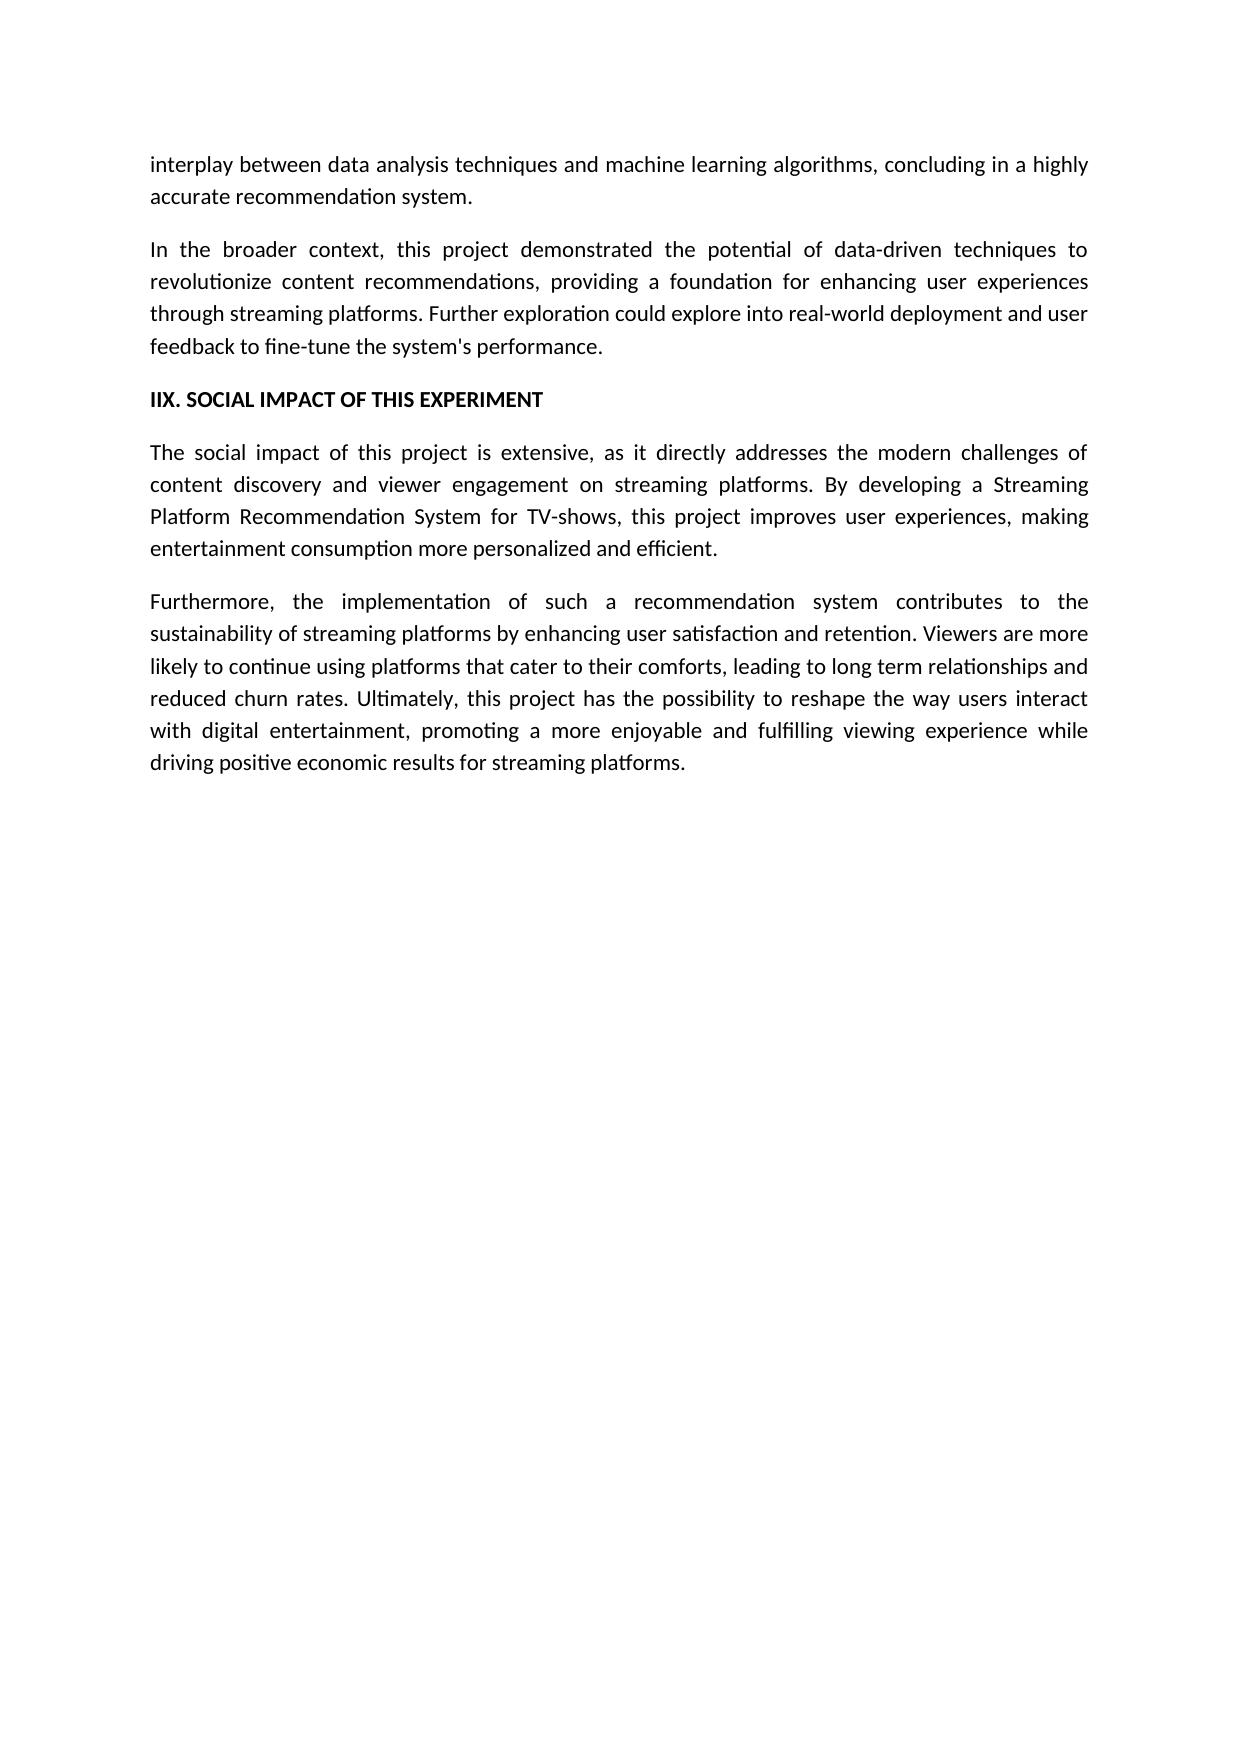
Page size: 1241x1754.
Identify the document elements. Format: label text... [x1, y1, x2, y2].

text The social impact of this project is extensive, as it directly addresses the modern challenges of content discovery and viewer engagement on streaming platforms. By developing a Streaming Platform Recommendation System for TV-shows, this project improves user experiences, making entertainment consumption more personalized and efficient. [150, 438, 1090, 562]
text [150, 150, 1090, 210]
text IIX. SOCIAL IMPACT OF THIS EXPERIMENT [150, 385, 1090, 413]
text Furthermore, the implementation of such a recommendation system contributes to the sustainability of streaming platforms by enhancing user satisfaction and retention. Viewers are more likely to continue using platforms that cater to their comforts, leading to long term relationships and reduced churn rates. Ultimately, this project has the possibility to reshape the way users interact with digital entertainment, promoting a more enjoyable and fulfilling viewing experience while driving positive economic results for streaming platforms. [150, 587, 1090, 776]
text In the broader context, this project demonstrated the potential of data-driven techniques to revolutionize content recommendations, providing a foundation for enhancing user experiences through streaming platforms. Further exploration could explore into real-world deployment and user feedback to fine-tune the system's performance. [150, 235, 1090, 360]
